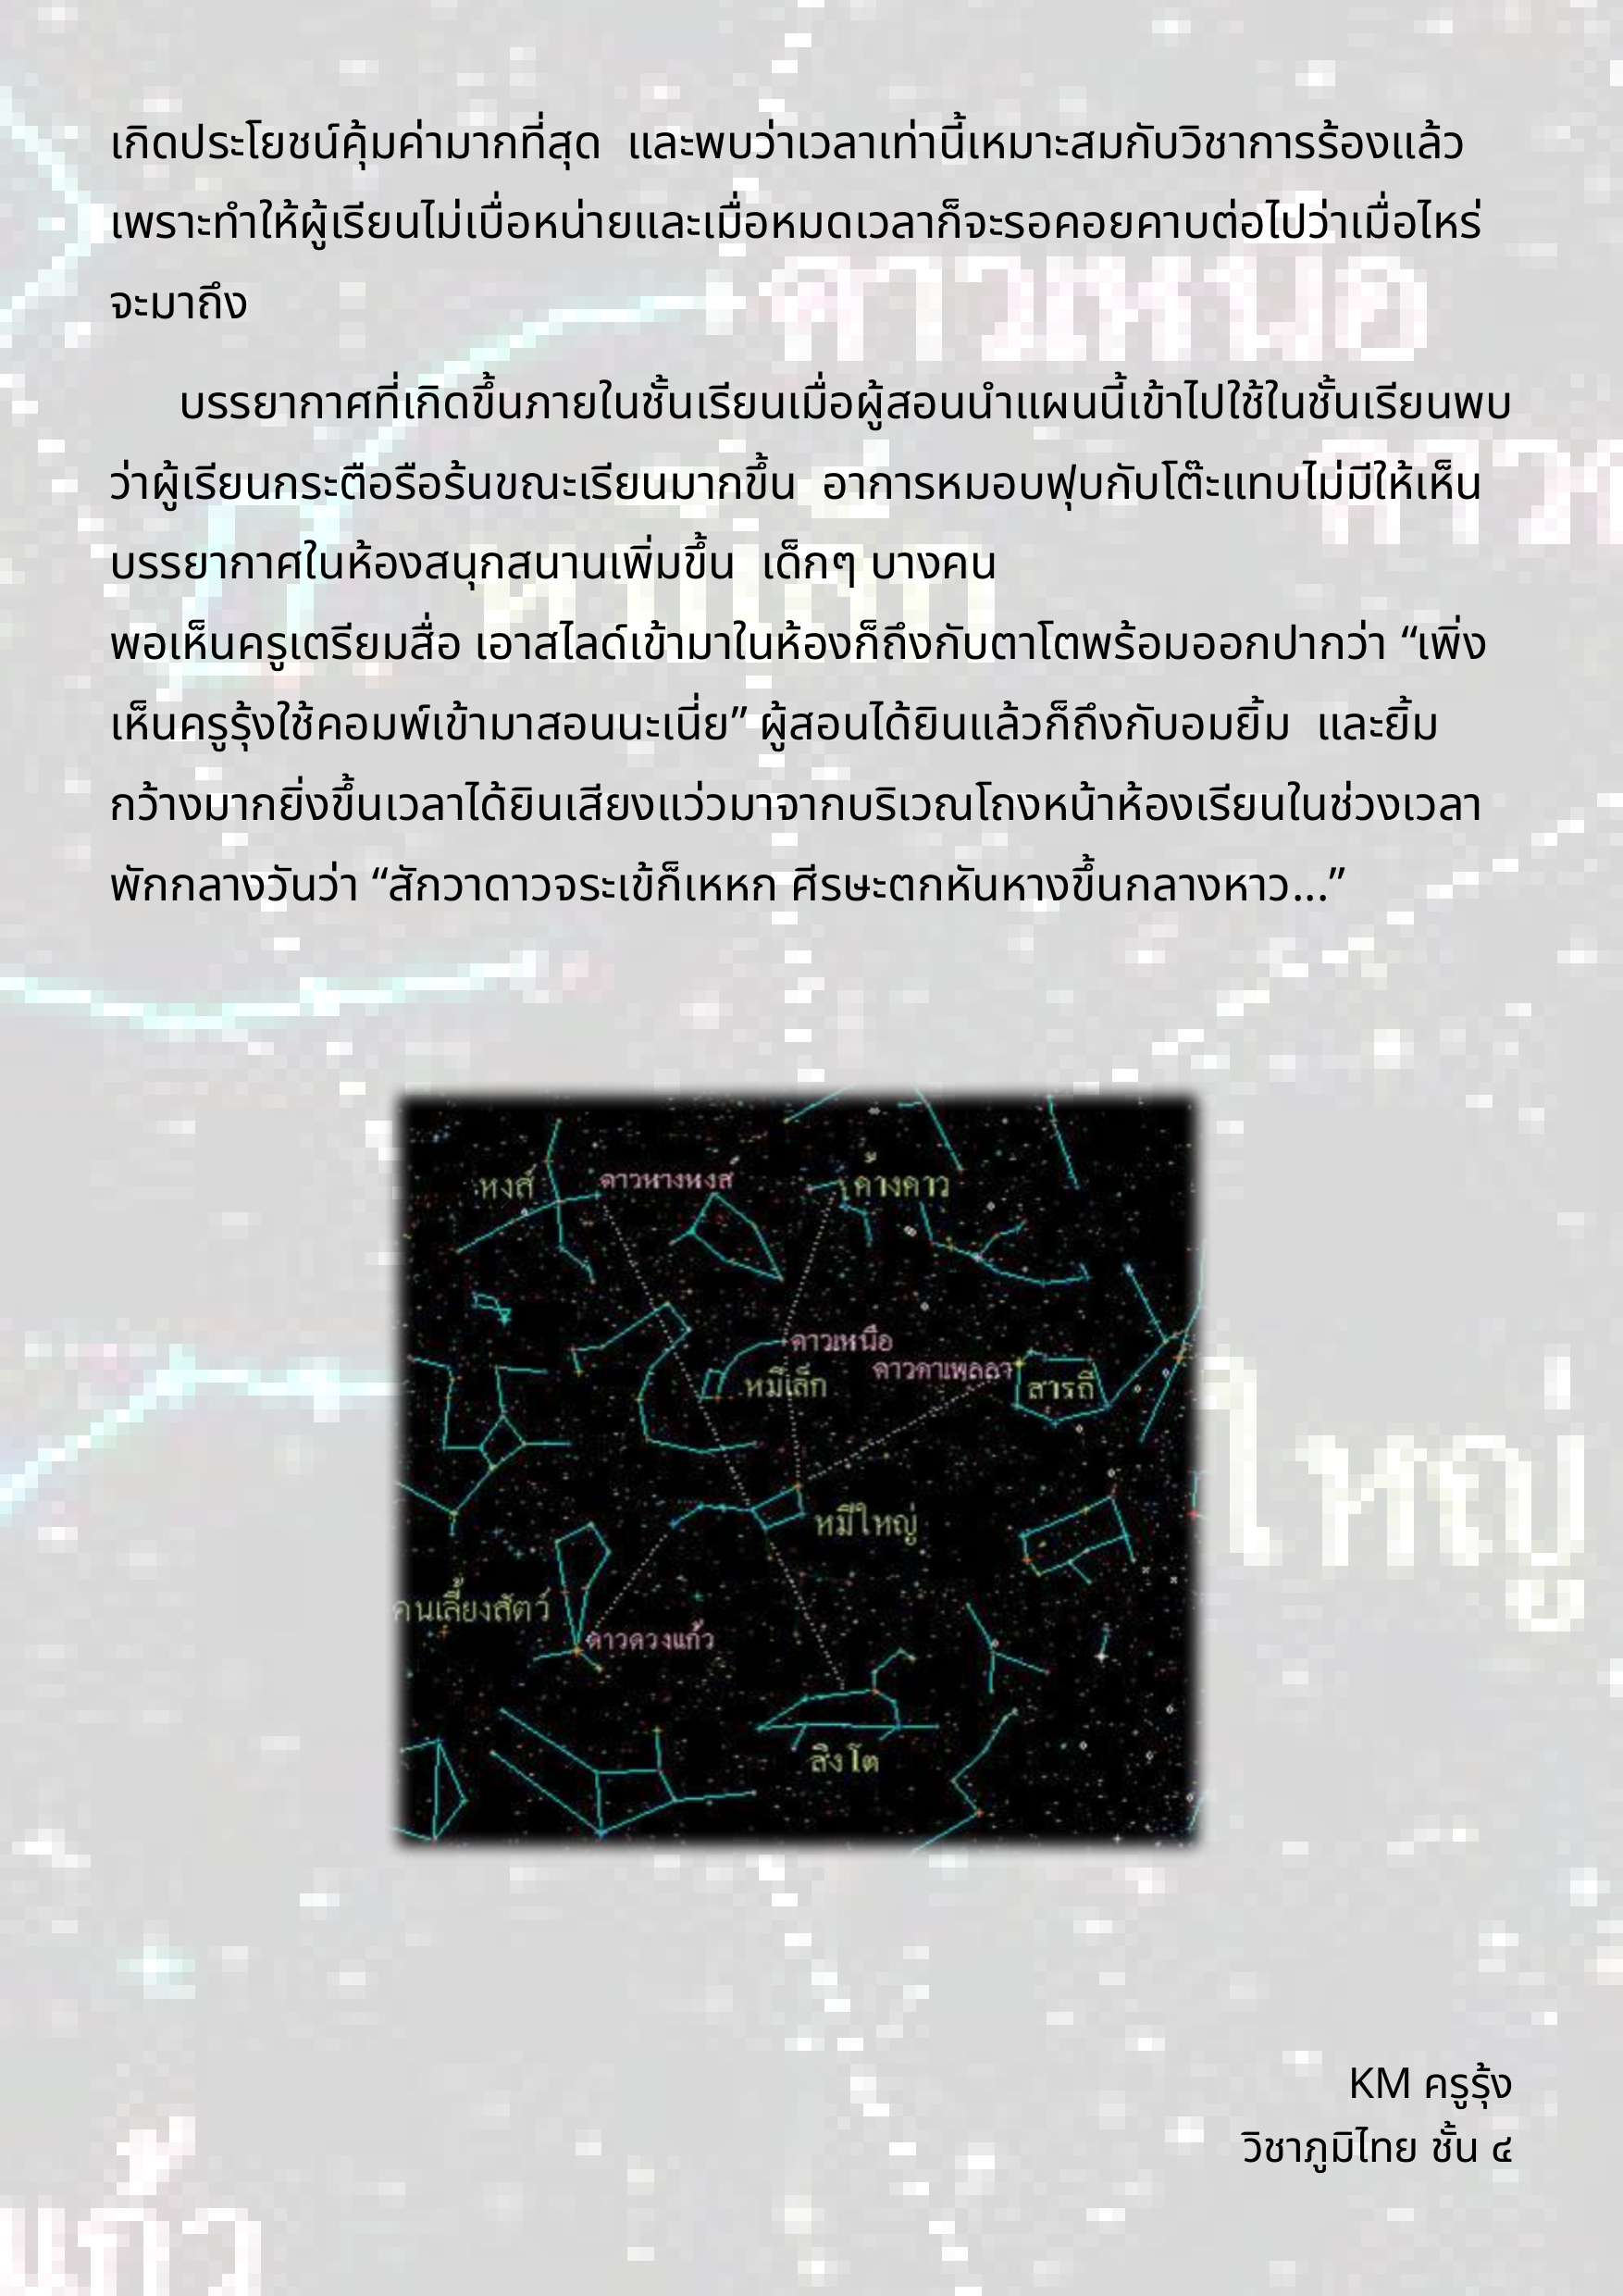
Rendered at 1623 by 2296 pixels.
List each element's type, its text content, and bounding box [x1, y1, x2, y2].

text บรรยากาศที่เกิดขึ้นภายในชั้นเรียนเมื่อผู้สอนนำแผนนี้เข้าไปใช้ในชั้นเรียนพบว่าผู้เรียนกระตือรือร้นขณะเรียนมากขึ้น อาการหมอบฟุบกับโต๊ะแทบไม่มีให้เห็น บรรยากาศในห้องสนุกสนานเพิ่มขึ้น เด็กๆ บางคน พอเห็นครูเตรียมสื่อ เอาสไลด์เข้ามาในห้องก็ถึงกับตาโตพร้อมออกปากว่า “เพิ่งเห็นครูรุ้งใช้คอมพ์เข้ามาสอนนะเนี่ย” ผู้สอนได้ยินแล้วก็ถึงกับอมยิ้ม และยิ้มกว้างมากยิ่งขึ้นเวลาได้ยินเสียงแว่วมาจากบริเวณโถงหน้าห้องเรียนในช่วงเวลาพักกลางวันว่า “สักวาดาวจระเข้ก็เหหก ศีรษะตกหันหางขึ้นกลางหาว...” [109, 369, 1514, 922]
text วิชาภูมิไทย ชั้น ๔ [109, 2117, 1514, 2181]
picture [408, 1105, 1187, 1836]
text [109, 109, 1514, 340]
text KM ครูรุ้ง [109, 2053, 1514, 2117]
